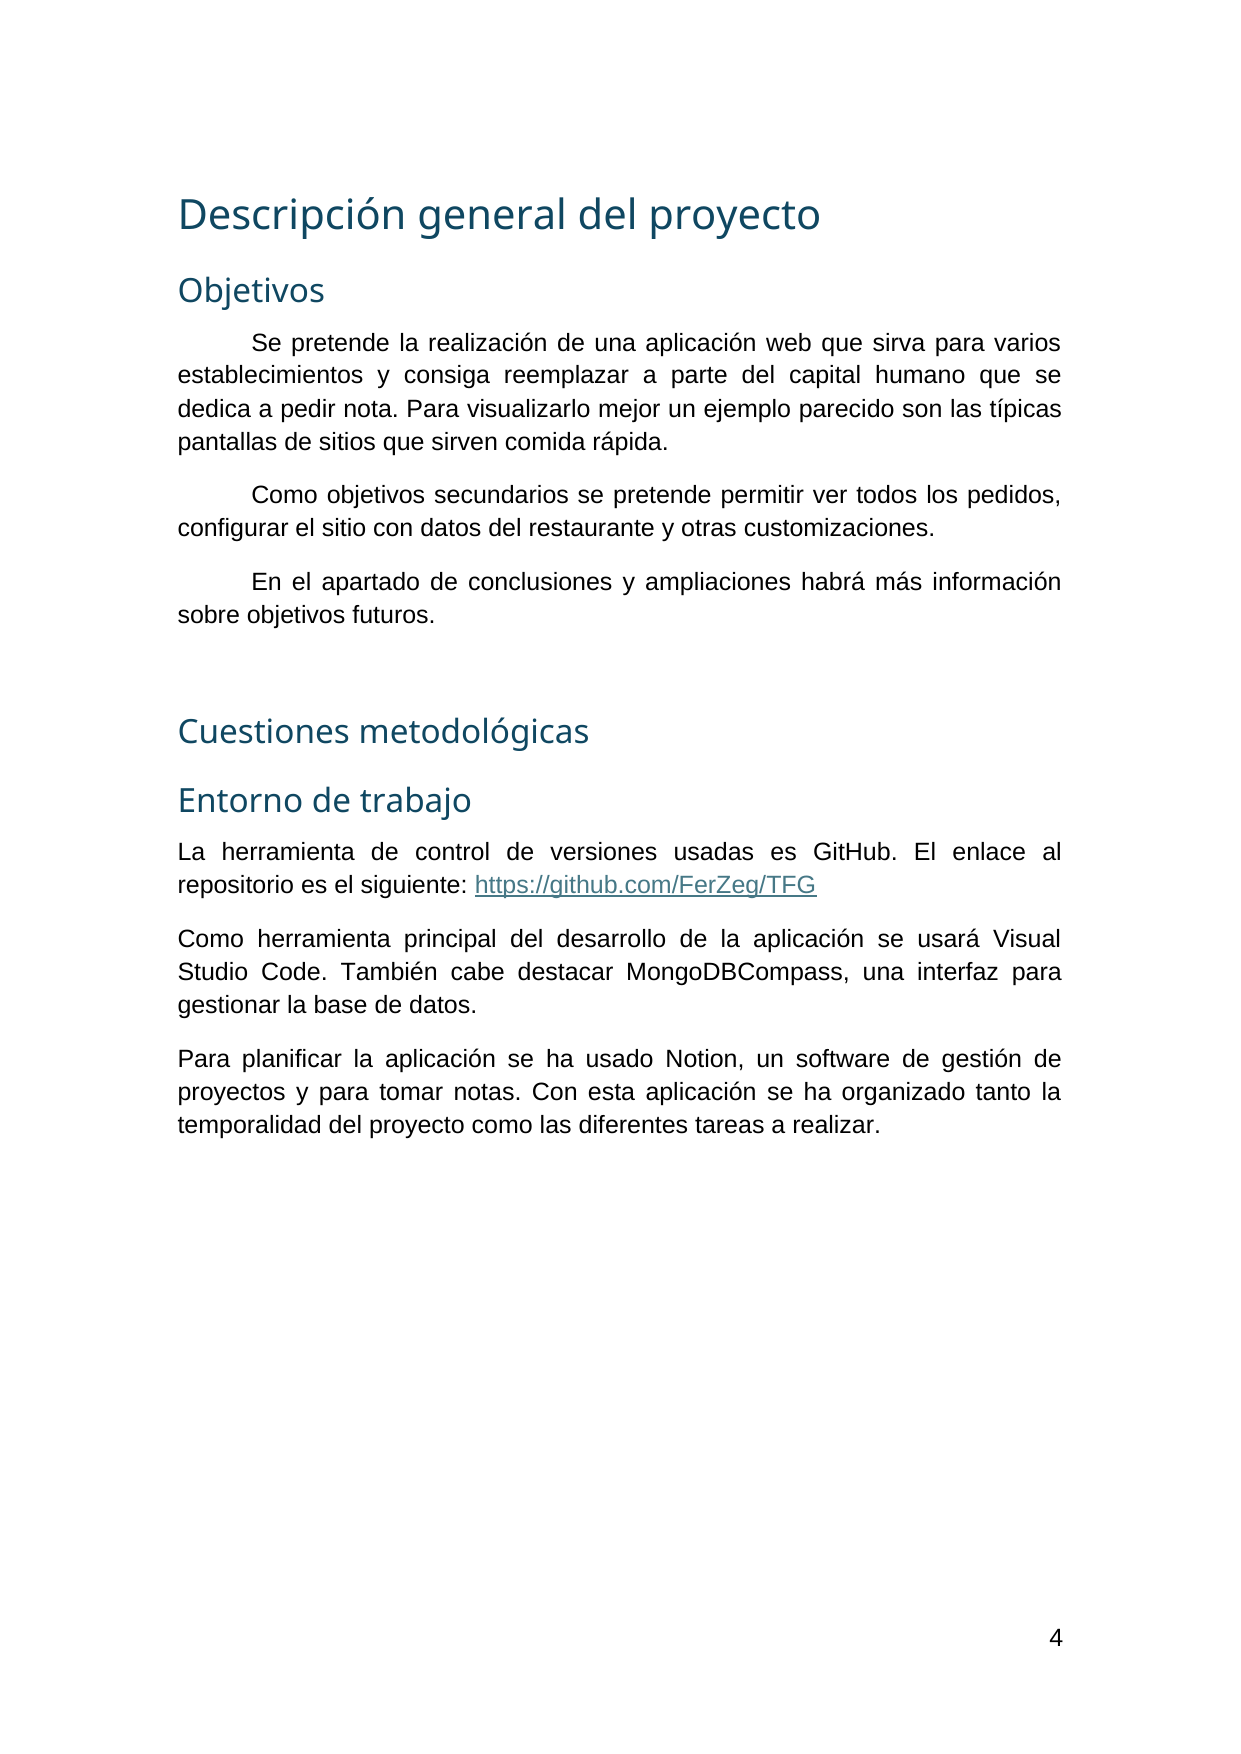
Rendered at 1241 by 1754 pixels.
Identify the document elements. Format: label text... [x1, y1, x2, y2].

subtitle Objetivos [177, 267, 1063, 312]
text La herramienta de control de versiones usadas es GitHub. El enlace al repositorio es el siguiente: https://github.com/FerZeg/TFG [177, 837, 1063, 899]
subtitle Entorno de trabajo [177, 777, 1063, 822]
text Se pretende la realización de una aplicación web que sirva para varios establecimientos y consiga reemplazar a parte del capital humano que se dedica a pedir nota. Para visualizarlo mejor un ejemplo parecido son las típicas pantallas de sitios que sirven comida rápida. [177, 327, 1063, 455]
text En el apartado de conclusiones y ampliaciones habrá más información sobre objetivos futuros. [177, 567, 1063, 629]
subtitle Descripción general del proyecto [177, 185, 1063, 242]
text Como objetivos secundarios se pretende permitir ver todos los pedidos, configurar el sitio con datos del restaurante y otras customizaciones. [177, 480, 1063, 542]
subtitle Cuestiones metodológicas [177, 708, 1063, 753]
text Para planificar la aplicación se ha usado Notion, un software de gestión de proyectos y para tomar notas. Con esta aplicación se ha organizado tanto la temporalidad del proyecto como las diferentes tareas a realizar. [177, 1044, 1063, 1139]
text Como herramienta principal del desarrollo de la aplicación se usará Visual Studio Code. También cabe destacar MongoDBCompass, una interfaz para gestionar la base de datos. [177, 924, 1063, 1019]
